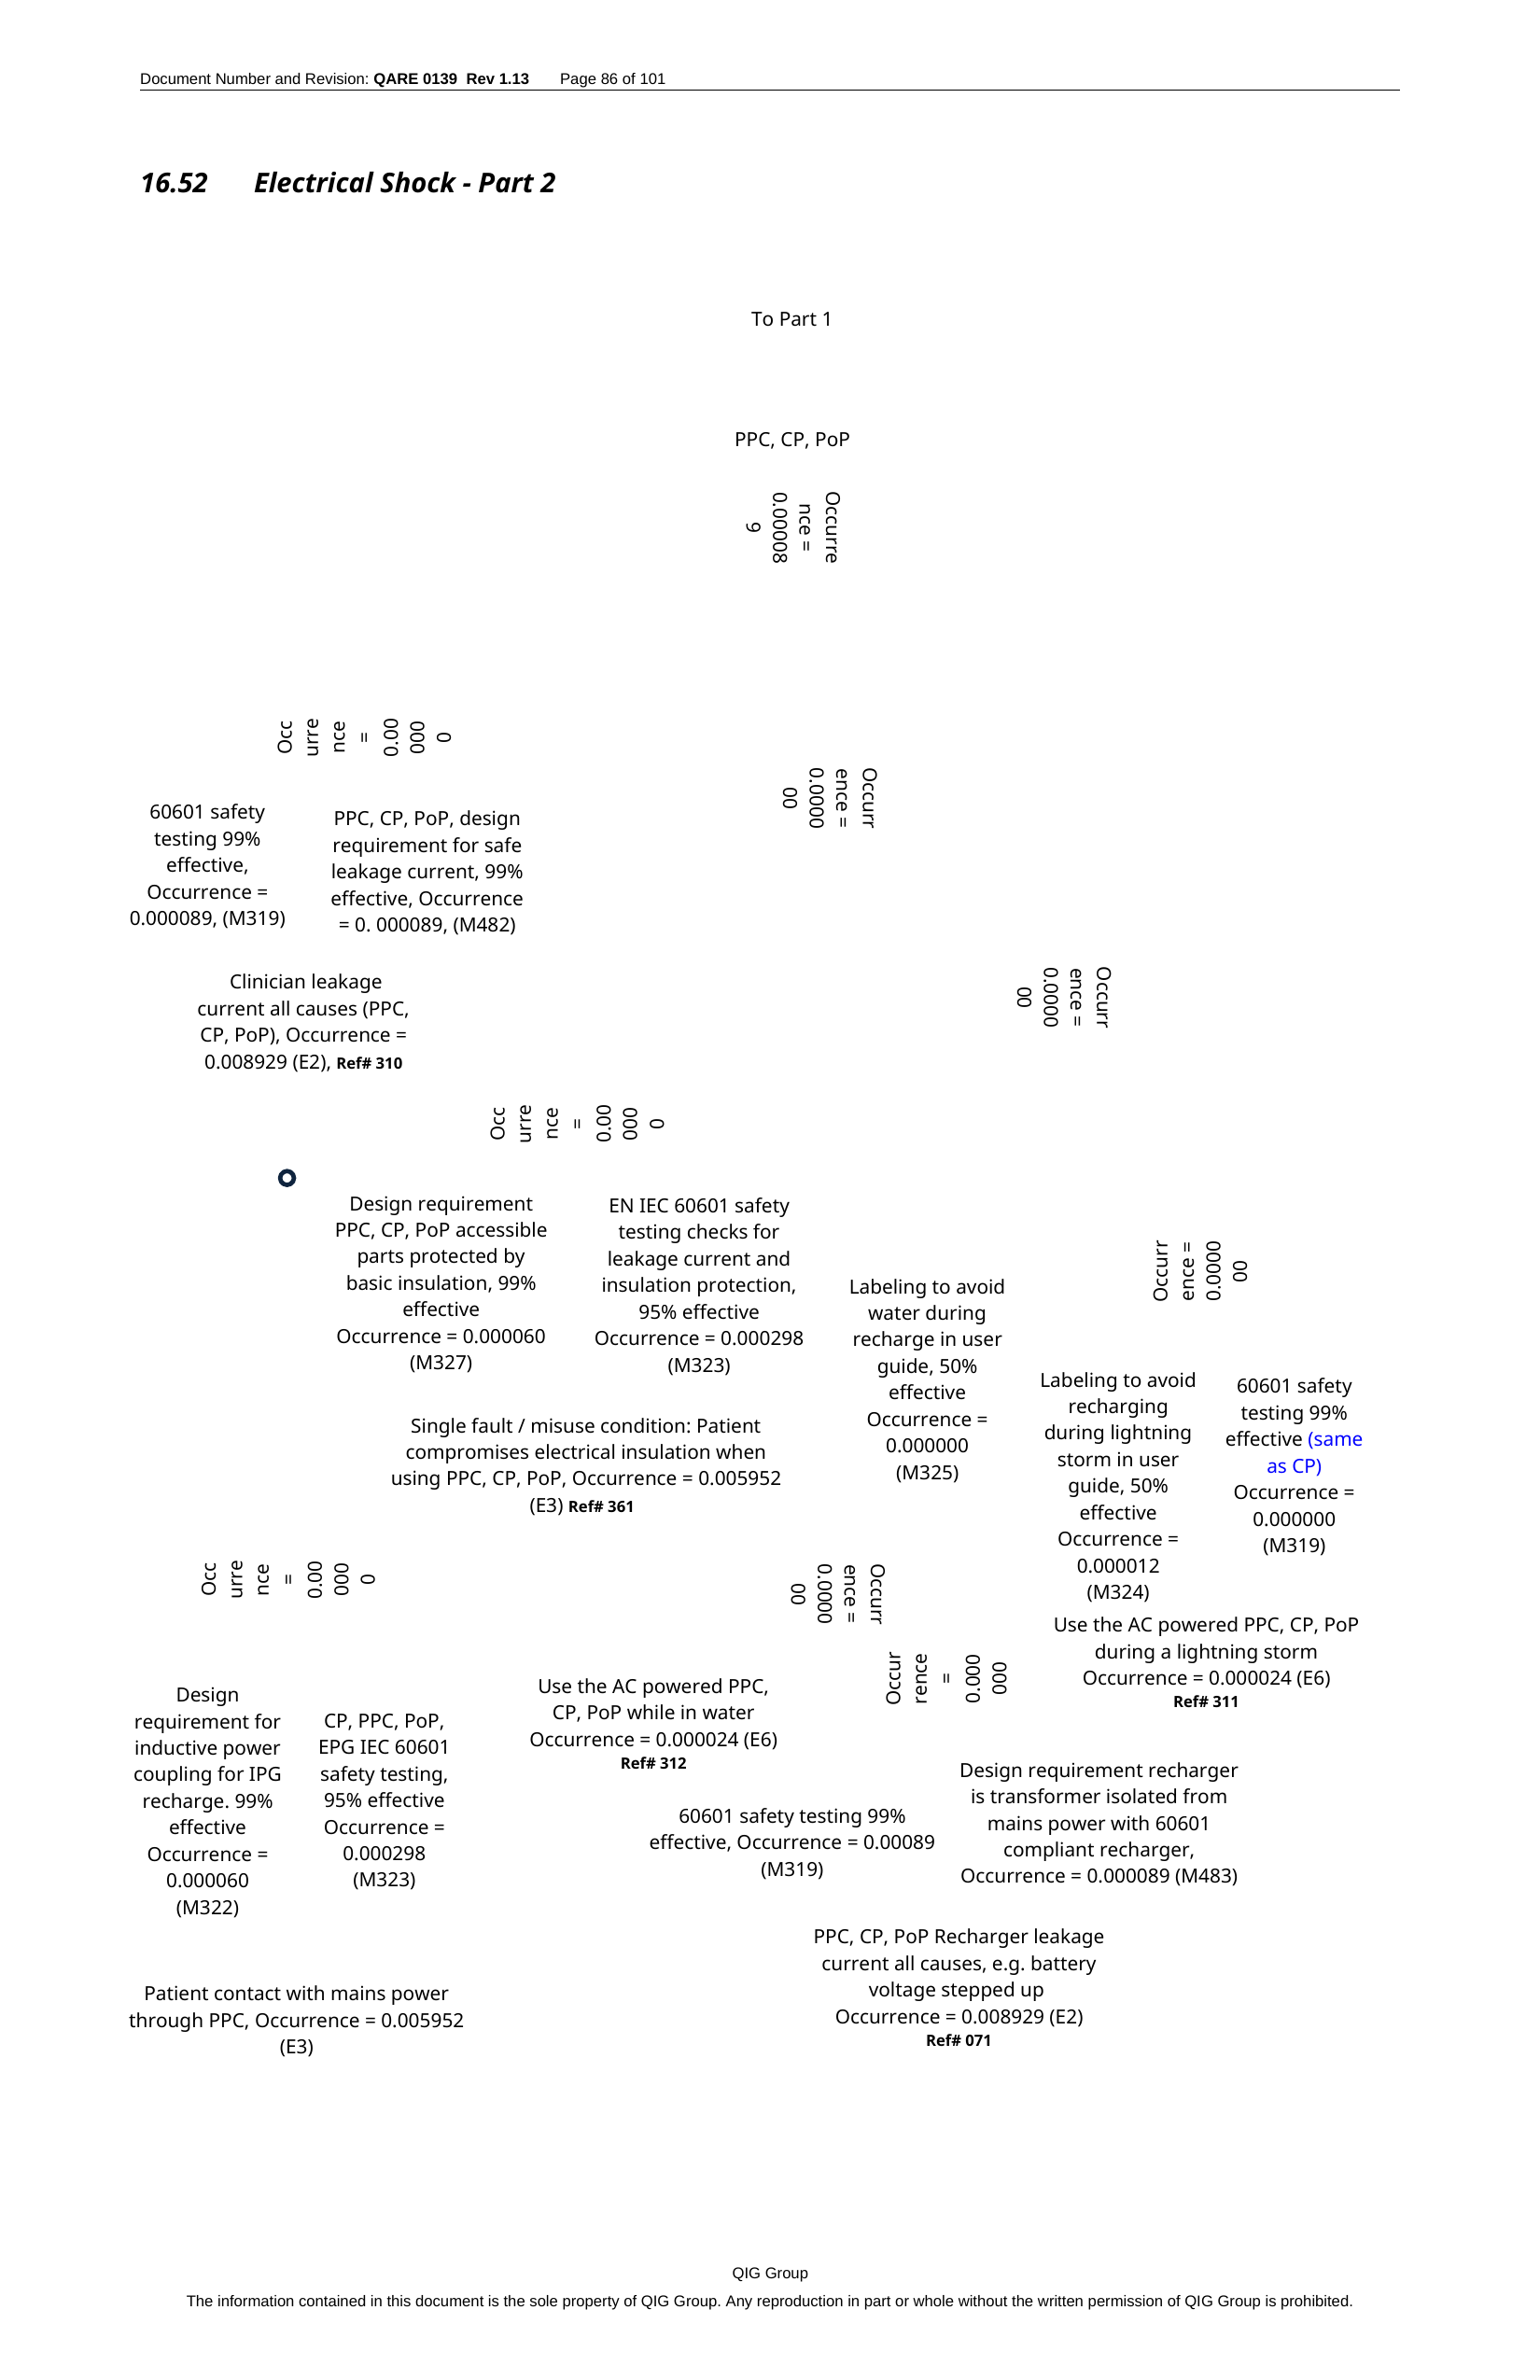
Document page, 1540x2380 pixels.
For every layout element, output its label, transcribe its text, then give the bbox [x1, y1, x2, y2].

subtitle Electrical Shock - Part 2 [140, 163, 1400, 201]
